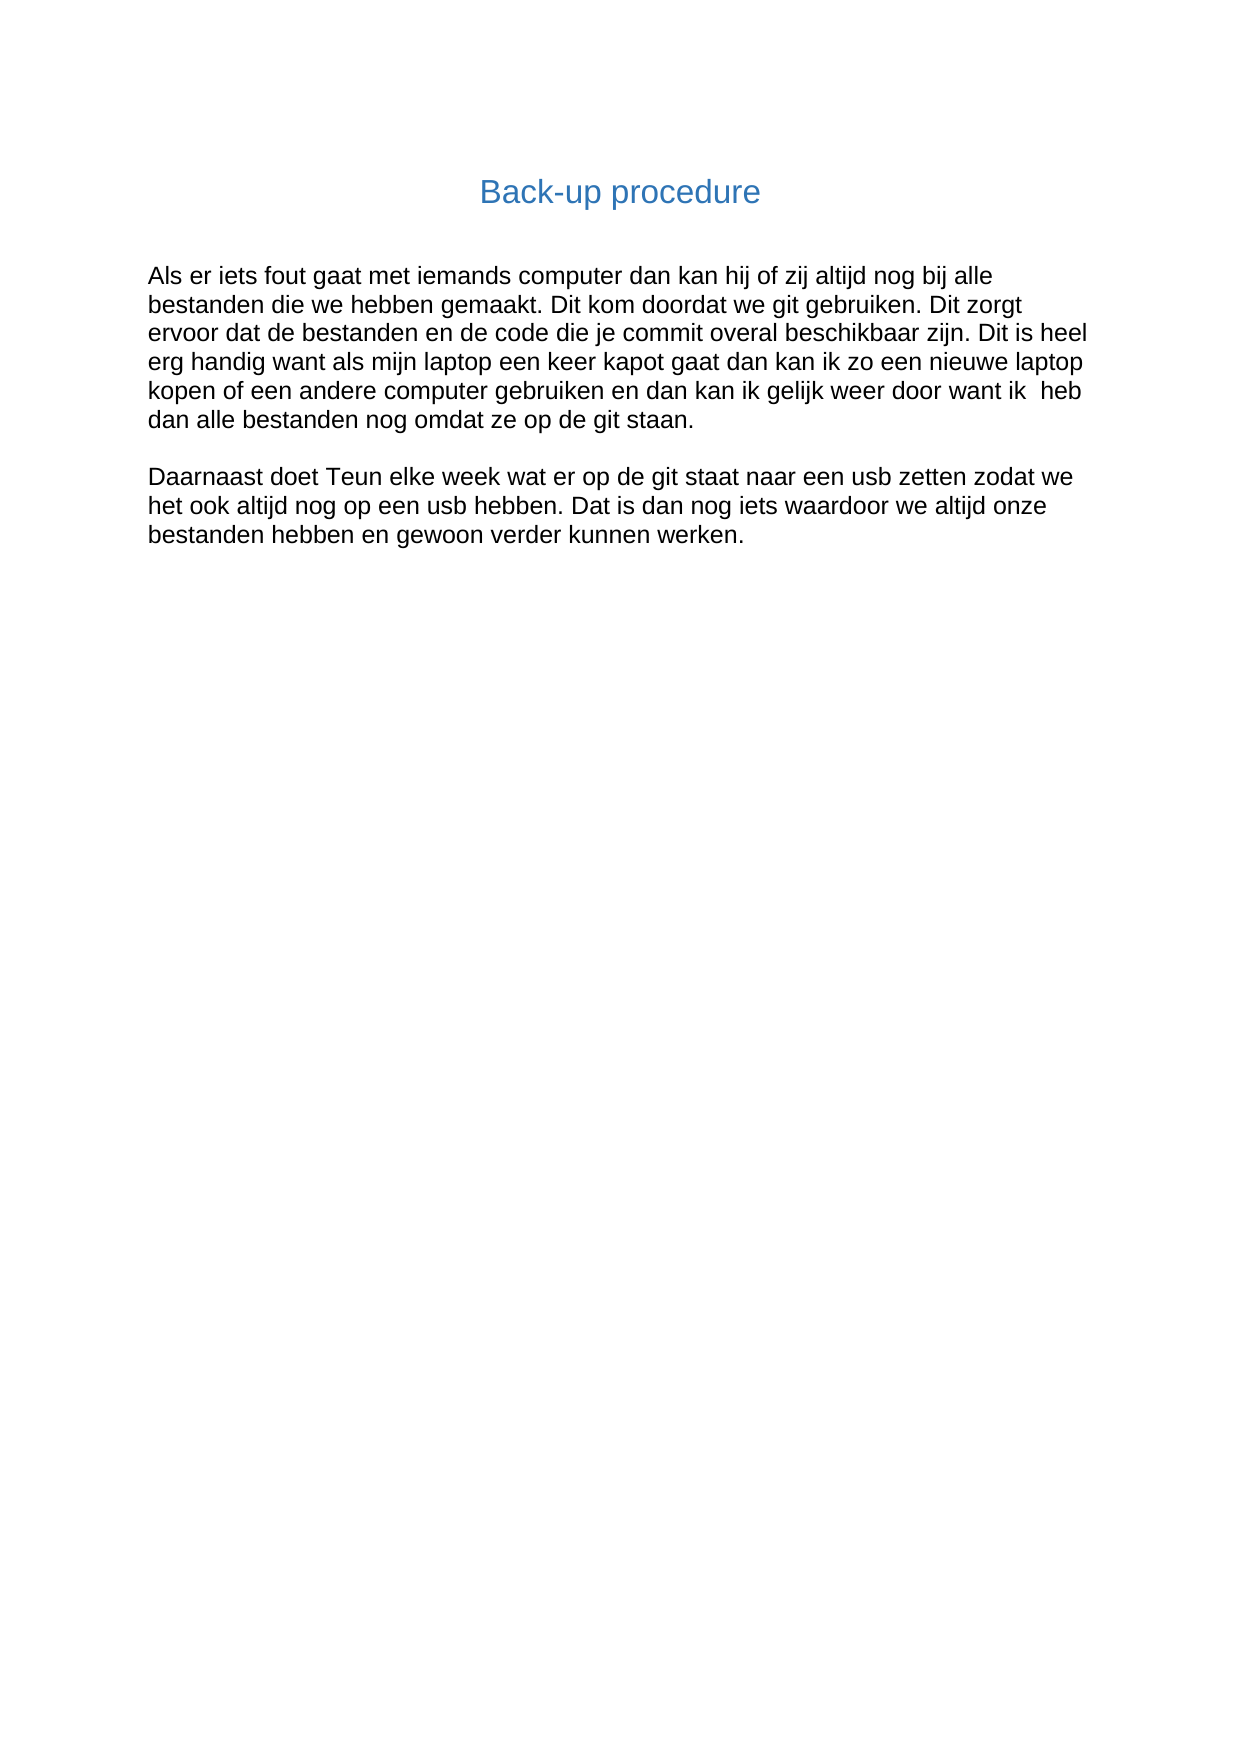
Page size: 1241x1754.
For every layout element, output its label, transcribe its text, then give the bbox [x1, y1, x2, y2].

text Als er iets fout gaat met iemands computer dan kan hij of zij altijd nog bij alle bestanden die we hebben gemaakt. Dit kom doordat we git gebruiken. Dit zorgt ervoor dat de bestanden en de code die je commit overal beschikbaar zijn. Dit is heel erg handig want als mijn laptop een keer kapot gaat dan kan ik zo een nieuwe laptop kopen of een andere computer gebruiken en dan kan ik gelijk weer door want ik heb dan alle bestanden nog omdat ze op de git staan. [148, 261, 1093, 433]
subtitle Back-up procedure [148, 173, 1093, 211]
text Daarnaast doet Teun elke week wat er op de git staat naar een usb zetten zodat we het ook altijd nog op een usb hebben. Dat is dan nog iets waardoor we altijd onze bestanden hebben en gewoon verder kunnen werken. [148, 462, 1093, 548]
